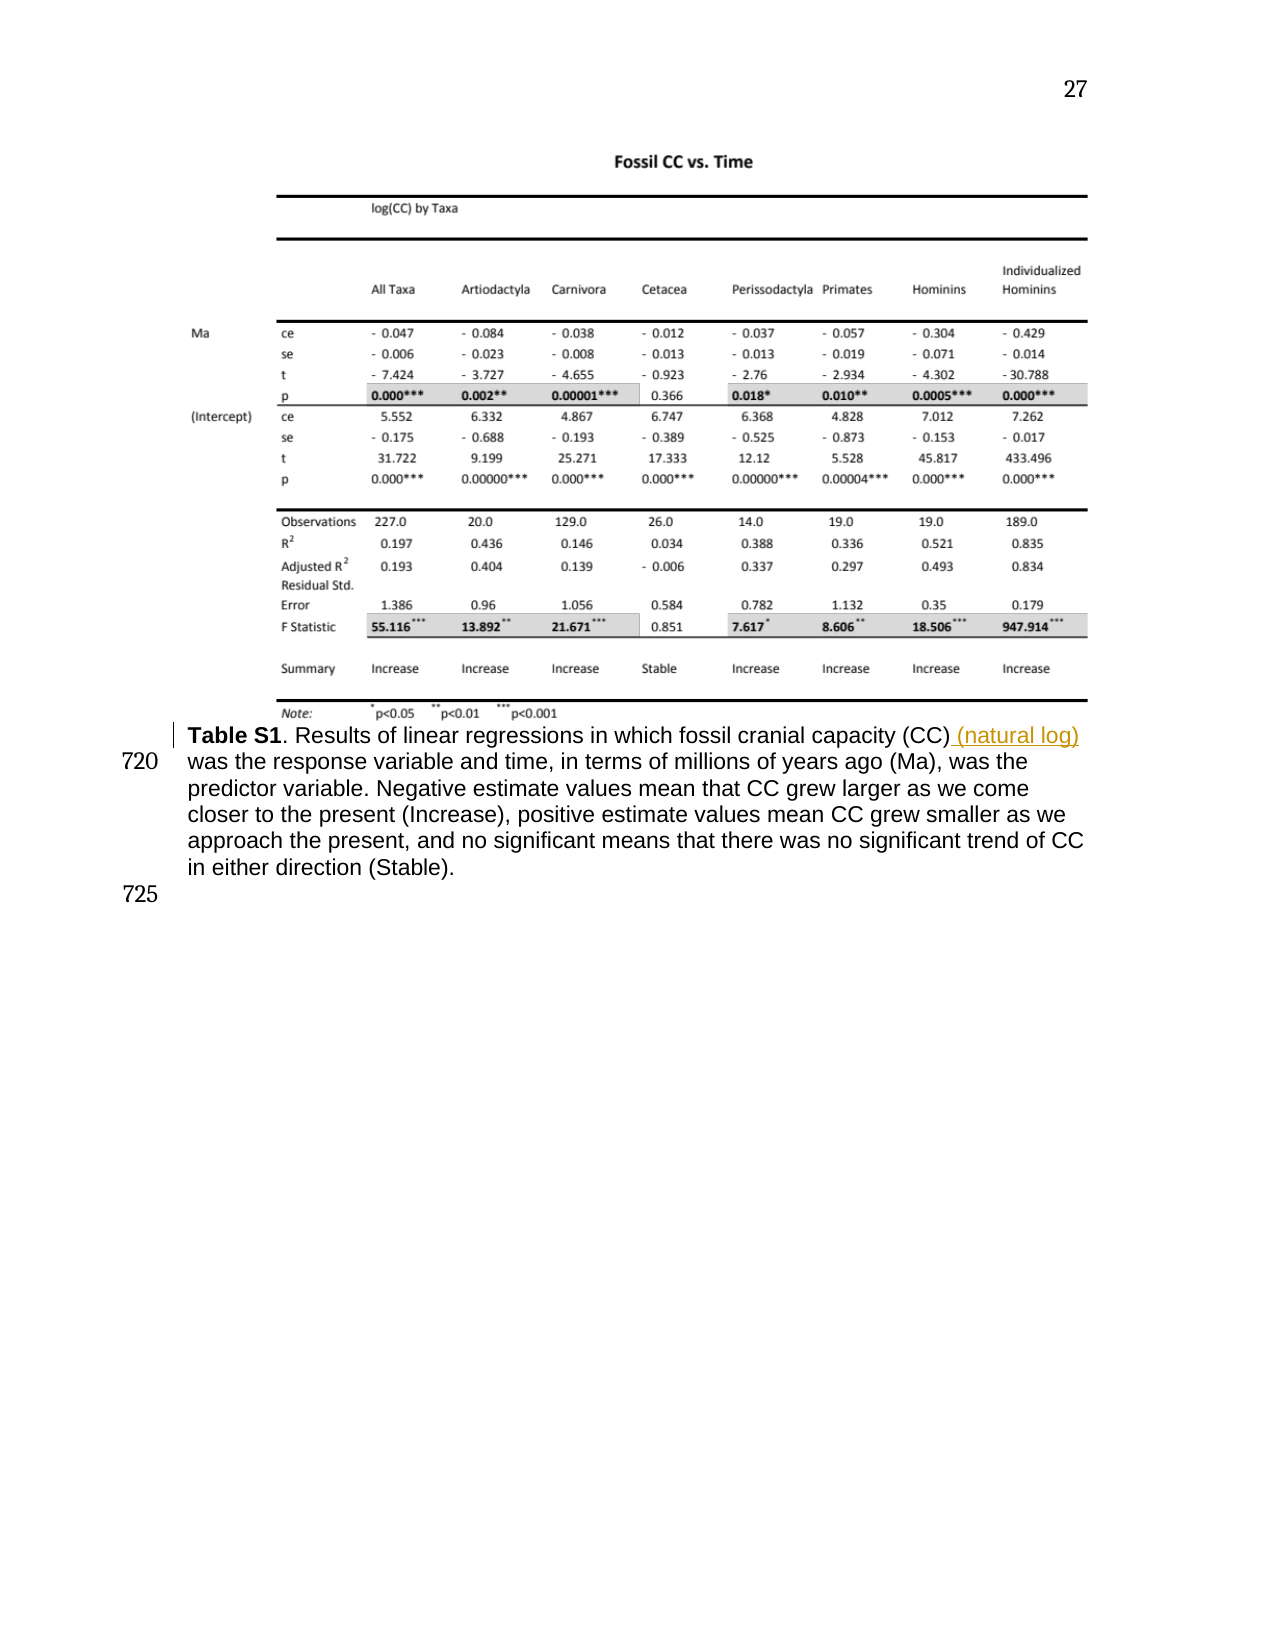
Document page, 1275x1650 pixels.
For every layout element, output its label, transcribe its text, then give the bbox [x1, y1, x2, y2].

text Table S1. Results of linear regressions in which fossil cranial capacity (CC) was the response variable and time, in terms of millions of years ago (Ma), was the predictor variable. Negative estimate values mean that CC grew larger as we come closer to the present (Increase), positive estimate values mean CC grew smaller as we approach the present, and no significant means that there was no significant trend of CC in either direction (Stable). [187, 722, 1087, 880]
